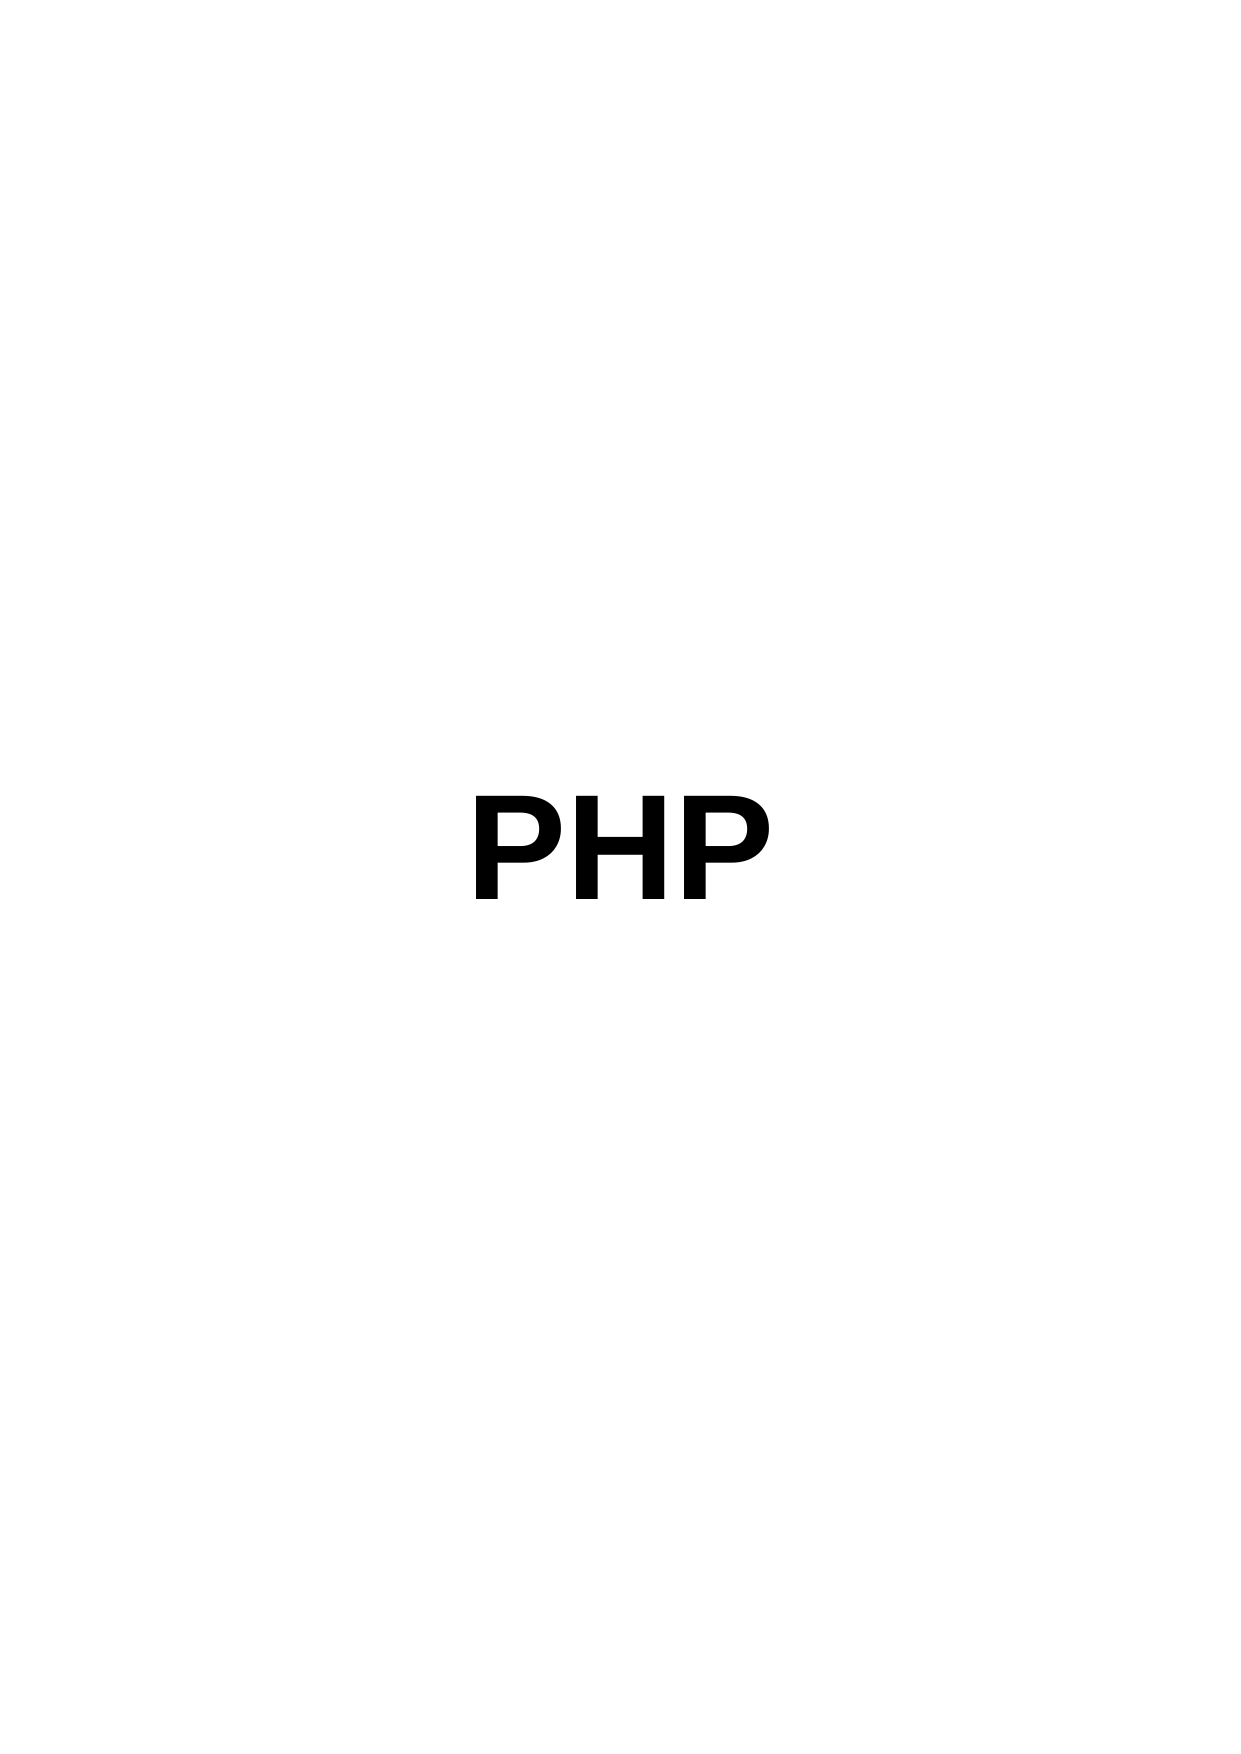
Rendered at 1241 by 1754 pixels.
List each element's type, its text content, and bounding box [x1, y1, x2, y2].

text PHP [150, 759, 1090, 931]
